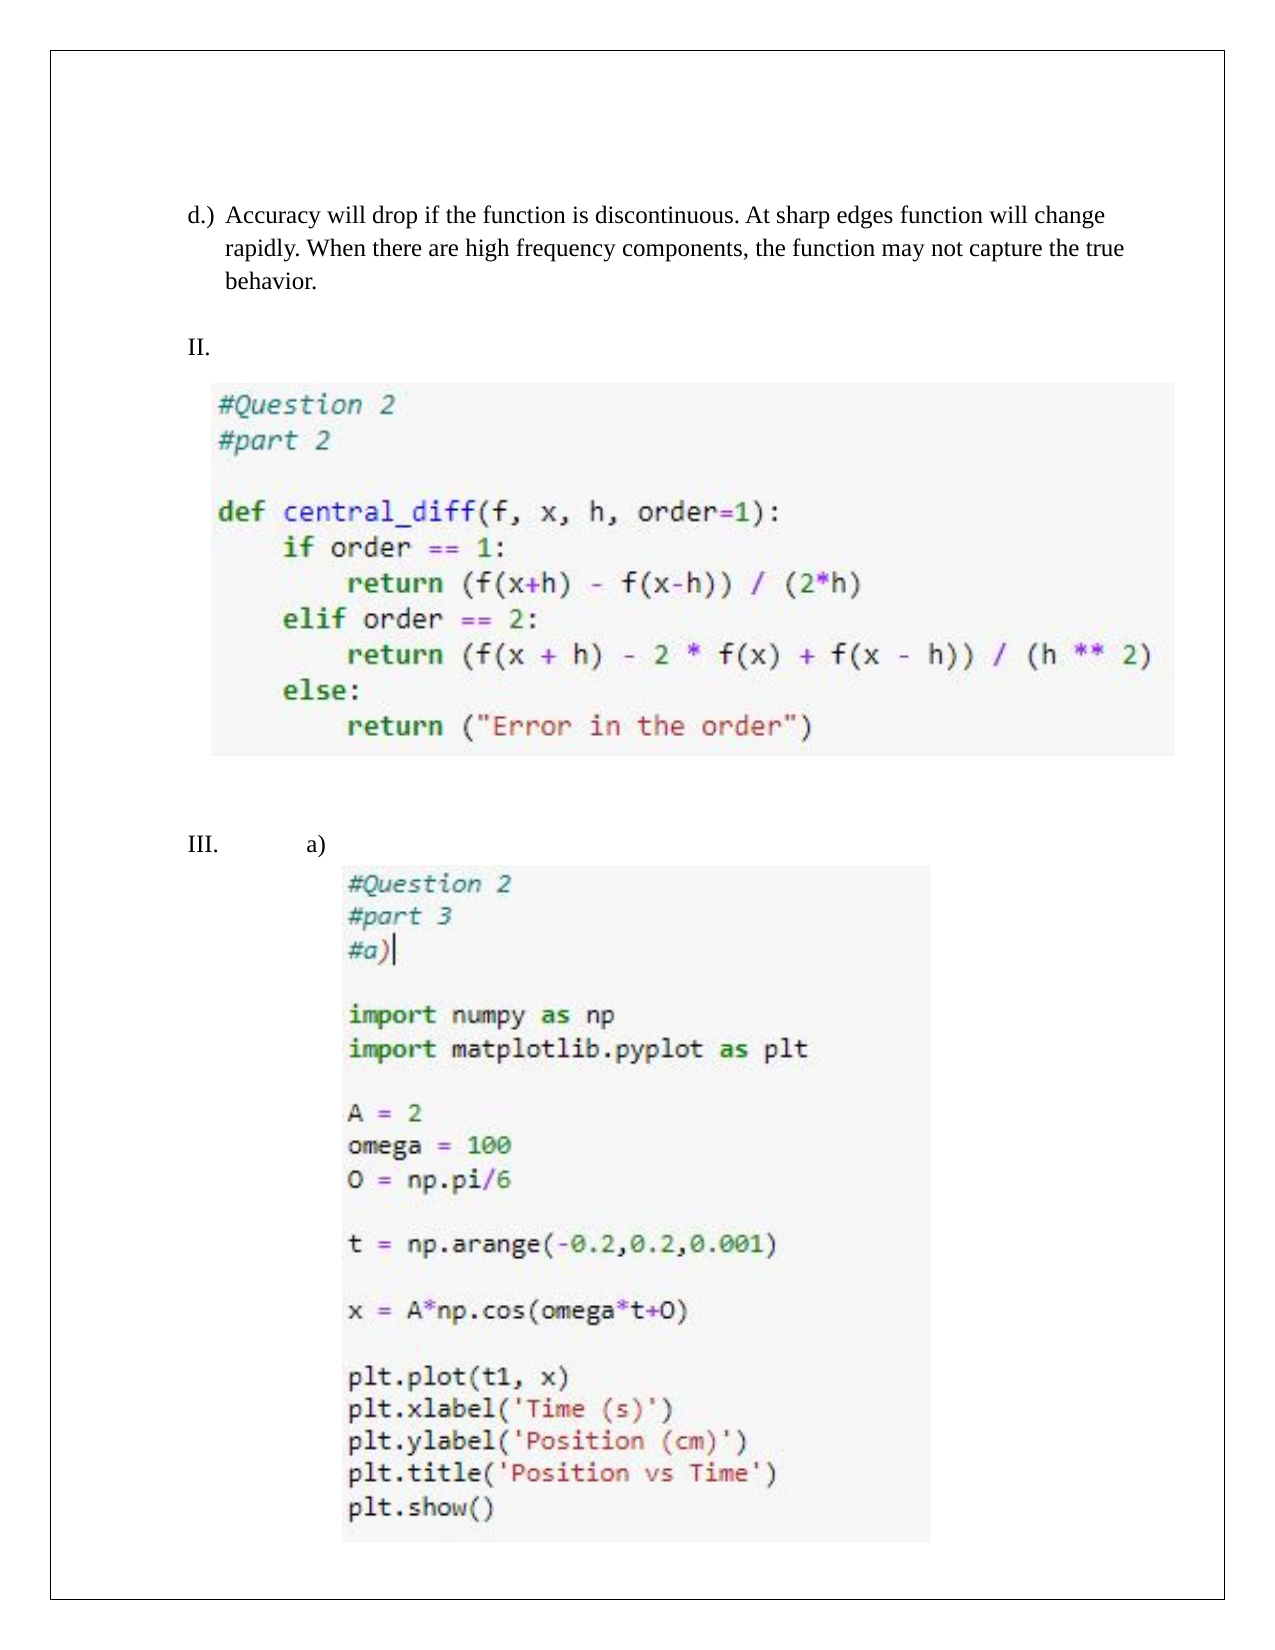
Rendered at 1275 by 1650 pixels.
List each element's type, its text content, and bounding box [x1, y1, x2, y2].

picture [340, 865, 929, 1540]
list Accuracy will drop if the function is discontinuous. At sharp edges function will change rapidly. When there are high frequency components, the function may not capture the true behavior. [187, 200, 1125, 294]
picture [209, 383, 1173, 755]
list a) [187, 829, 1125, 857]
